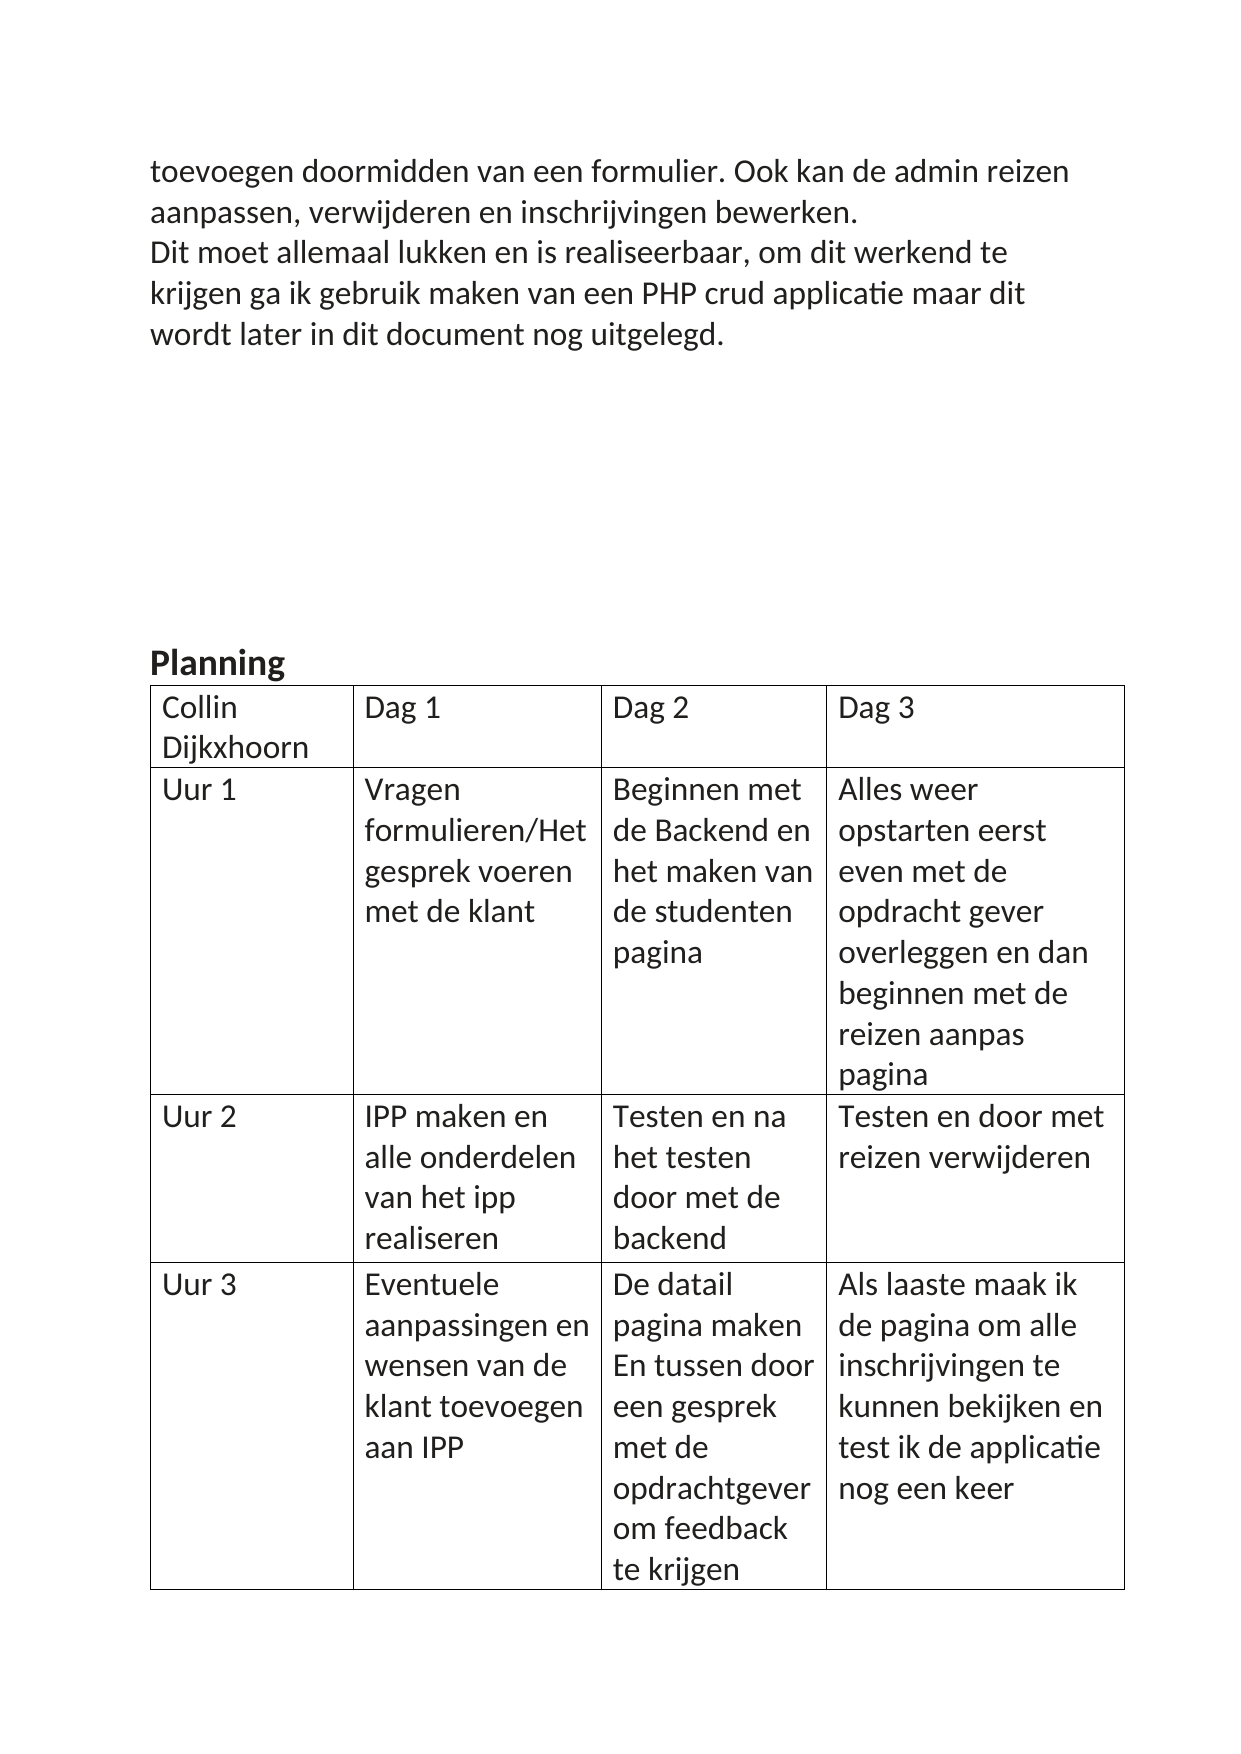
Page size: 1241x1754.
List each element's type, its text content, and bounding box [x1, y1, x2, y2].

table_cell Testen en na het testen door met de backend [602, 1095, 826, 1262]
table_header Dag 1 [354, 686, 601, 767]
table_cell Testen en door met reizen verwijderen [827, 1095, 1124, 1262]
table_cell Uur 2 [151, 1095, 353, 1262]
table_cell Beginnen met de Backend en het maken van de studenten pagina [602, 768, 826, 1094]
table_cell Uur 3 [151, 1263, 353, 1589]
table_cell Vragen formulieren/Het gesprek voeren met de klant [354, 768, 601, 1094]
text Dit moet allemaal lukken en is realiseerbaar, om dit werkend te krijgen ga ik gebruik maken van een PHP crud applicatie maar dit wordt later in dit document nog uitgelegd. [150, 231, 1090, 354]
text Planning [150, 639, 1090, 684]
table_cell Uur 1 [151, 768, 353, 1094]
table_cell Alles weer opstarten eerst even met de opdracht gever overleggen en dan beginnen met de reizen aanpas pagina [827, 768, 1124, 1094]
table_header Dag 3 [827, 686, 1124, 767]
table_cell Eventuele aanpassingen en wensen van de klant toevoegen aan IPP [354, 1263, 601, 1589]
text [150, 150, 1090, 231]
table_cell Als laaste maak ik de pagina om alle inschrijvingen te kunnen bekijken en test ik de applicatie nog een keer [827, 1263, 1124, 1589]
table_cell IPP maken en alle onderdelen van het ipp realiseren [354, 1095, 601, 1262]
table_header Collin Dijkxhoorn [151, 686, 353, 767]
table_cell De datail pagina maken En tussen door een gesprek met de opdrachtgever om feedback te krijgen [602, 1263, 826, 1589]
table_header Dag 2 [602, 686, 826, 767]
